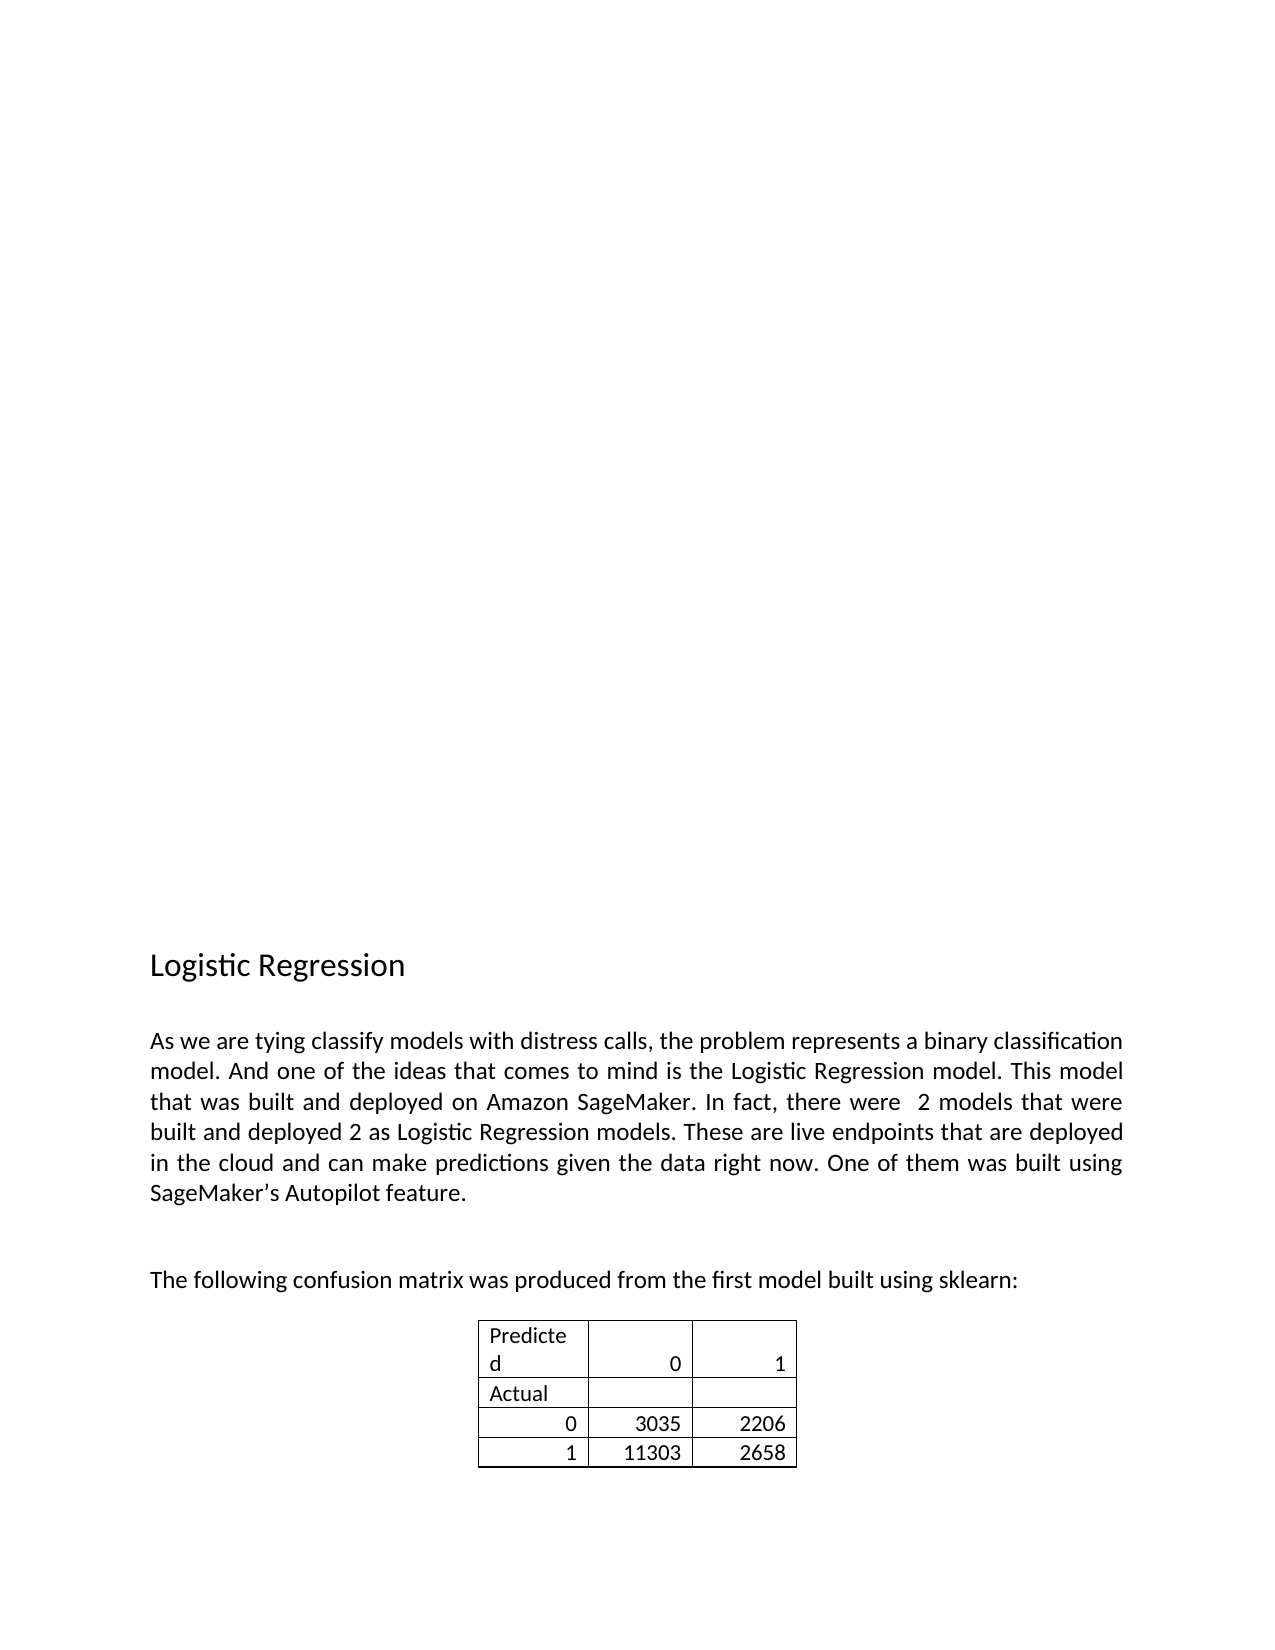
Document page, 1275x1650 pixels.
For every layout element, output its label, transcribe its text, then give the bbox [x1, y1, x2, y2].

text Logistic Regression [150, 943, 1125, 984]
table_cell [589, 1378, 692, 1407]
table_header Predicted [479, 1321, 588, 1377]
table_cell 0 [479, 1408, 588, 1437]
table_cell Actual [479, 1378, 588, 1407]
table_header 0 [589, 1321, 692, 1377]
table_cell 11303 [589, 1438, 692, 1466]
table_cell 1 [479, 1438, 588, 1466]
table_header 1 [693, 1321, 796, 1377]
table_cell 3035 [589, 1408, 692, 1437]
text As we are tying classify models with distress calls, the problem represents a binary classification model. And one of the ideas that comes to mind is the Logistic Regression model. This model that was built and deployed on Amazon SageMaker. In fact, there were 2 models that were built and deployed 2 as Logistic Regression models. These are live endpoints that are deployed in the cloud and can make predictions given the data right now. One of them was built using SageMaker’s Autopilot feature. [150, 1025, 1125, 1208]
text The following confusion matrix was produced from the first model built using sklearn: [150, 1264, 1125, 1295]
table_cell 2206 [693, 1408, 796, 1437]
table_cell 2658 [693, 1438, 796, 1466]
table_cell [693, 1378, 796, 1407]
